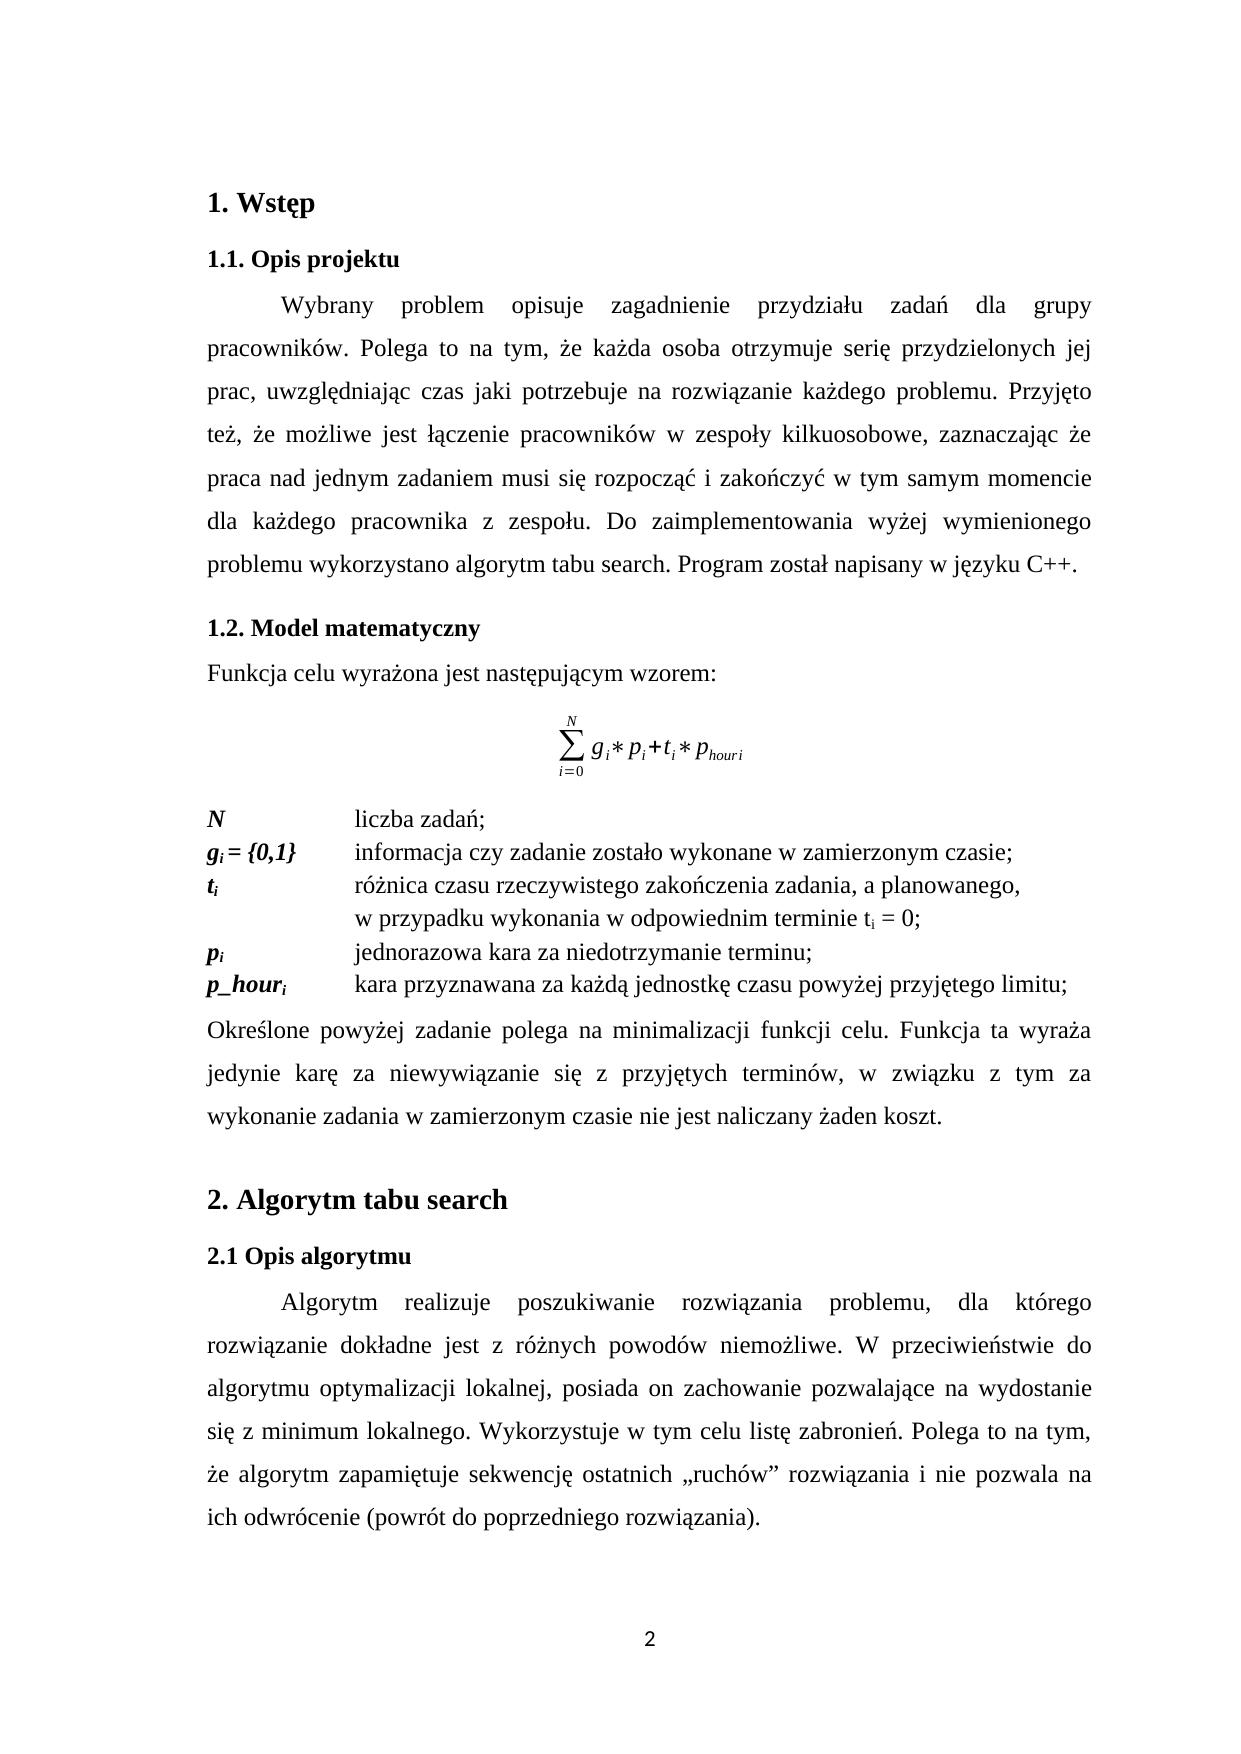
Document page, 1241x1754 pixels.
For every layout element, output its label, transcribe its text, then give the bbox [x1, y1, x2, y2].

text Algorytm realizuje poszukiwanie rozwiązania problemu, dla którego rozwiązanie dokładne jest z różnych powodów niemożliwe. W przeciwieństwie do algorytmu optymalizacji lokalnej, posiada on zachowanie pozwalające na wydostanie się z minimum lokalnego. Wykorzystuje w tym celu listę zabronień. Polega to na tym, że algorytm zapamiętuje sekwencję ostatnich „ruchów” rozwiązania i nie pozwala na ich odwrócenie (powrót do poprzedniego rozwiązania). [207, 1287, 1092, 1531]
subtitle 1.1. Opis projektu [207, 244, 1092, 273]
subtitle 1.2. Model matematyczny [207, 613, 1092, 642]
text gi = {0,1} informacja czy zadanie zostało wykonane w zamierzonym czasie; [207, 837, 1092, 866]
text Określone powyżej zadanie polega na minimalizacji funkcji celu. Funkcja ta wyraża jedynie karę za niewywiązanie się z przyjętych terminów, w związku z tym za wykonanie zadania w zamierzonym czasie nie jest naliczany żaden koszt. [207, 1015, 1092, 1130]
text Wybrany problem opisuje zagadnienie przydziału zadań dla grupy pracowników. Polega to na tym, że każda osoba otrzymuje serię przydzielonych jej prac, uwzględniając czas jaki potrzebuje na rozwiązanie każdego problemu. Przyjęto też, że możliwe jest łączenie pracowników w zespoły kilkuosobowe, zaznaczając że praca nad jednym zadaniem musi się rozpocząć i zakończyć w tym samym momencie dla każdego pracownika z zespołu. Do zaimplementowania wyżej wymienionego problemu wykorzystano algorytm tabu search. Program został napisany w języku C++. [207, 290, 1092, 578]
text Funkcja celu wyrażona jest następującym wzorem: [207, 658, 1092, 687]
subtitle 2. Algorytm tabu search [207, 1182, 1092, 1216]
text ti różnica czasu rzeczywistego zakończenia zadania, a planowanego, w przypadku wykonania w odpowiednim terminie ti = 0; [207, 871, 1092, 932]
subtitle 1. Wstęp [207, 185, 1092, 219]
text p_houri kara przyznawana za każdą jednostkę czasu powyżej przyjętego limitu; [207, 969, 1092, 998]
subtitle 2.1 Opis algorytmu [207, 1241, 1092, 1270]
text pi jednorazowa kara za niedotrzymanie terminu; [207, 937, 1092, 965]
text N liczba zadań; [207, 804, 1092, 833]
